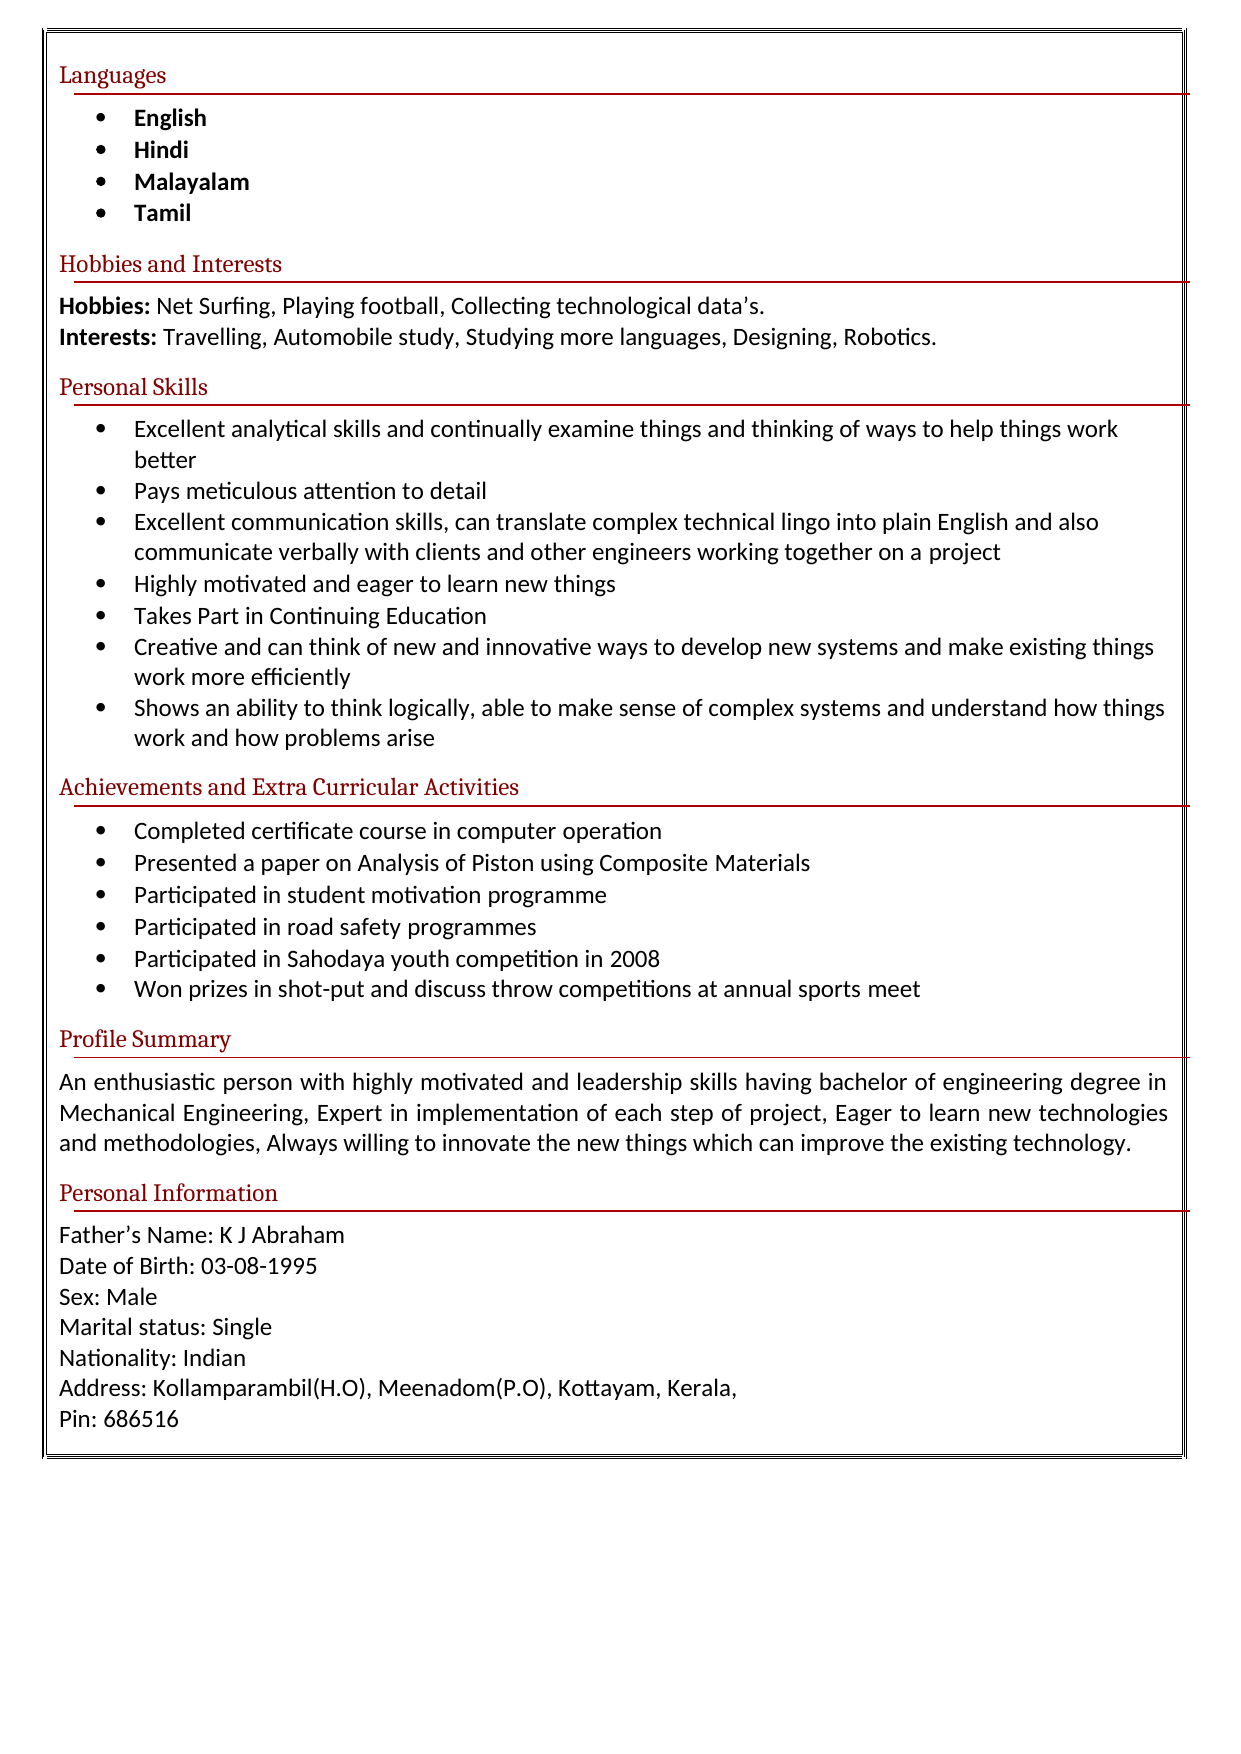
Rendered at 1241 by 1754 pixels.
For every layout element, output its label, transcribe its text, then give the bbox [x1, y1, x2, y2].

list Excellent analytical skills and continually examine things and thinking of ways to help things work better [96, 413, 1169, 474]
list Participated in student motivation programme [96, 878, 1196, 910]
subtitle English [96, 102, 1196, 133]
text Marital status: Single Nationality: Indian [59, 1311, 274, 1372]
text Hobbies and Interests [59, 249, 1196, 278]
list Completed certificate course in computer operation [96, 814, 1196, 846]
text Father’s Name: K J Abraham Date of Birth: 03-08-1995 Sex: Male [59, 1220, 347, 1311]
text Personal Skills [59, 373, 1196, 401]
list Participated in Sahodaya youth competition in 2008 [96, 942, 1196, 973]
list Participated in road safety programmes [96, 910, 1196, 942]
list Takes Part in Continuing Education [96, 599, 1196, 631]
text Hobbies: Net Surfing, Playing football, Collecting technological data’s. [59, 290, 1196, 321]
text Achievements and Extra Curricular Activities [59, 773, 1196, 802]
list Won prizes in shot-put and discuss throw competitions at annual sports meet [96, 973, 1196, 1004]
list Tamil [96, 196, 1196, 228]
text Interests: Travelling, Automobile study, Studying more languages, Designing, Robotics. [59, 321, 1196, 352]
list Creative and can think of new and innovative ways to develop new systems and make existing things work more efficiently [96, 631, 1168, 692]
list Pays meticulous attention to detail [96, 474, 1196, 506]
text Profile Summary [59, 1025, 1196, 1054]
list Highly motivated and eager to learn new things [96, 567, 1196, 599]
text An enthusiastic person with highly motivated and leadership skills having bachelor of engineering degree in Mechanical Engineering, Expert in implementation of each step of project, Eager to learn new technologies and methodologies, Always willing to innovate the new things which can improve the existing technology. [59, 1066, 1169, 1158]
text Personal Information [59, 1179, 1196, 1207]
text Address: Kollamparambil(H.O), Meenadom(P.O), Kottayam, Kerala, Pin: 686516 [59, 1372, 741, 1433]
list Excellent communication skills, can translate complex technical lingo into plain English and also communicate verbally with clients and other engineers working together on a project [96, 506, 1169, 567]
list Presented a paper on Analysis of Piston using Composite Materials [96, 846, 1196, 878]
list Malayalam [96, 165, 1196, 196]
list Hindi [96, 133, 1196, 165]
text Languages [59, 61, 1196, 90]
list Shows an ability to think logically, able to make sense of complex systems and understand how things work and how problems arise [96, 692, 1169, 753]
